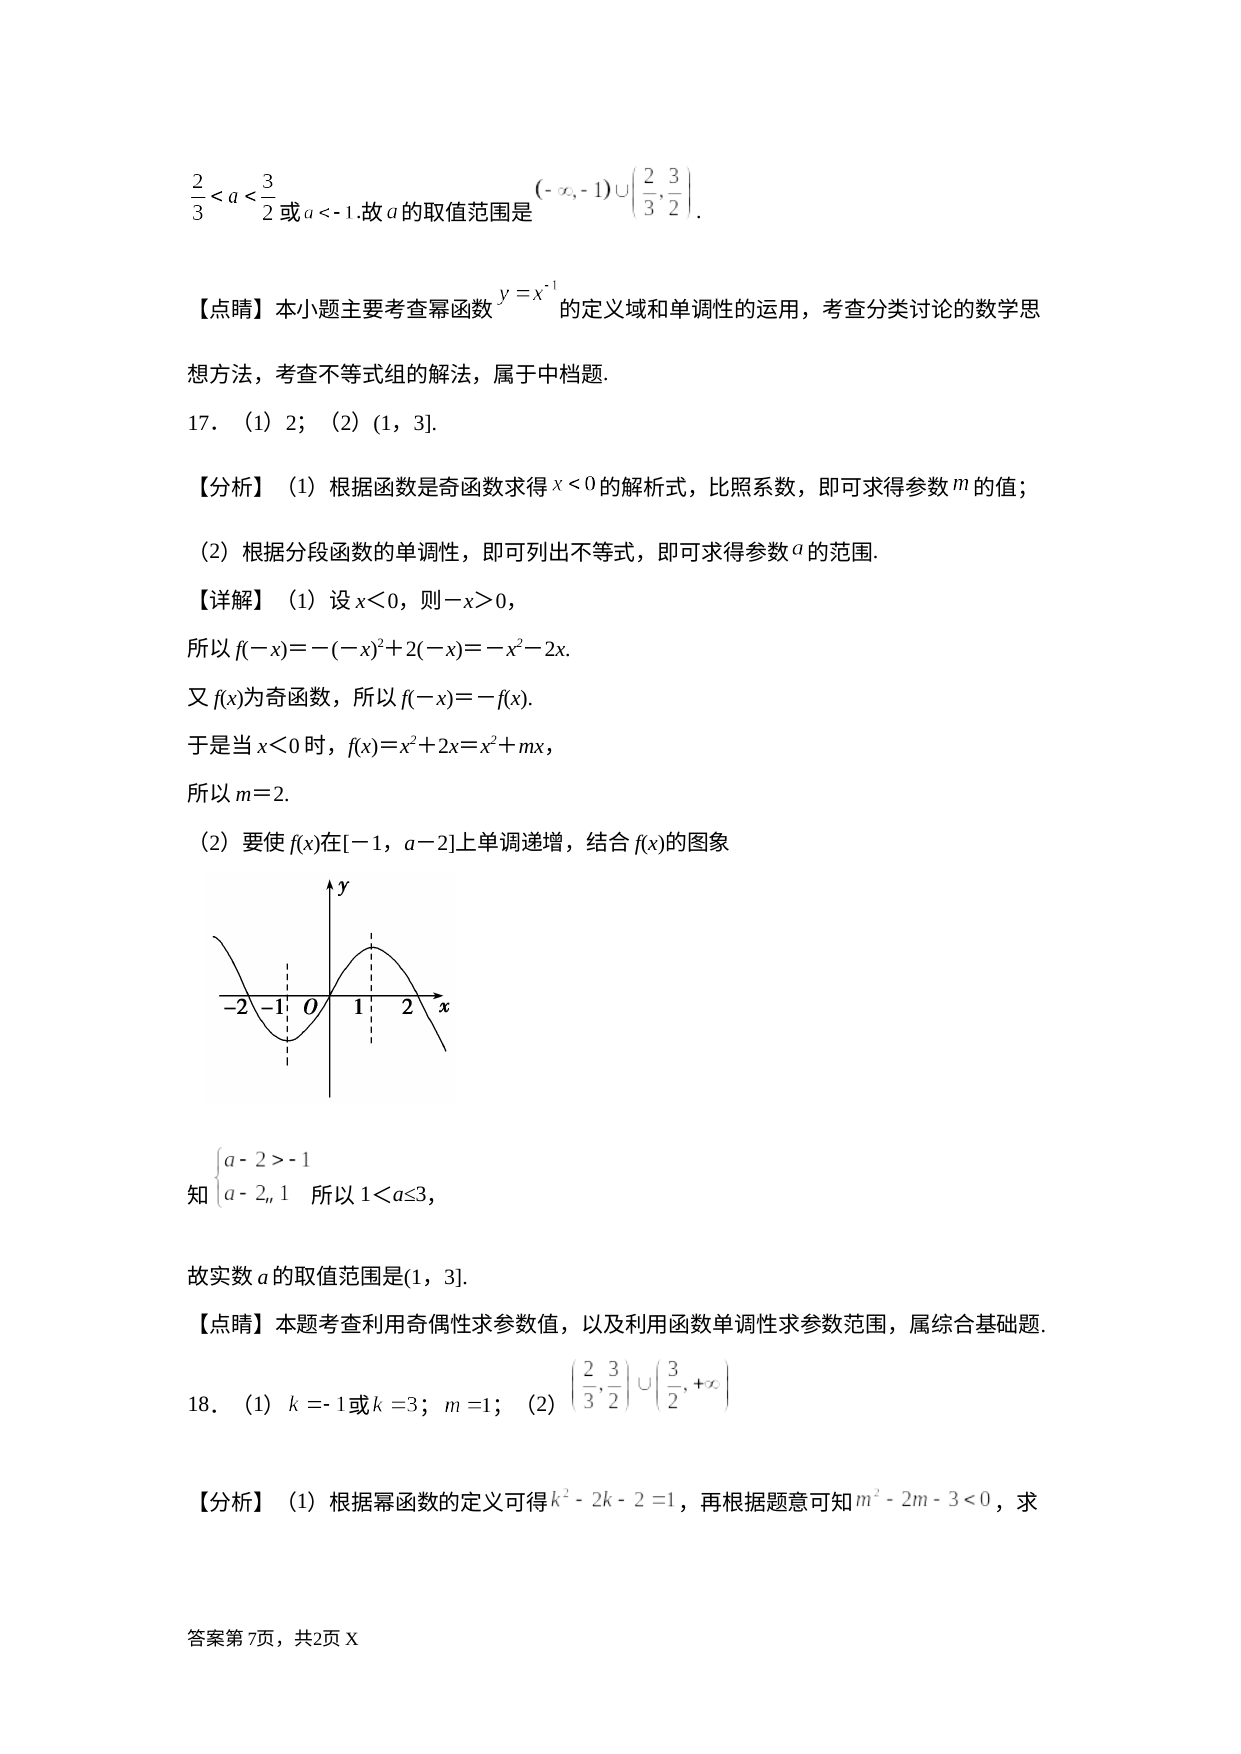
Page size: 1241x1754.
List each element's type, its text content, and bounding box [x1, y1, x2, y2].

text 又f(x)为奇函数，所以f(－x)＝－f(x). [187, 679, 1053, 712]
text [187, 162, 1053, 259]
text （2）根据分段函数的单调性，即可列出不等式，即可求得参数的范围. [187, 534, 1053, 567]
text 【详解】（1）设x＜0，则－x＞0， [187, 582, 1053, 615]
text 【点睛】本小题主要考查幂函数的定义域和单调性的运用，考查分类讨论的数学思想方法，考查不等式组的解法，属于中档题. [187, 275, 1053, 389]
text 故实数a的取值范围是(1，3]. [187, 1258, 1053, 1291]
text 所以m＝2. [187, 776, 1053, 808]
text 【点睛】本题考查利用奇偶性求参数值，以及利用函数单调性求参数范围，属综合基础题. [187, 1307, 1053, 1339]
text （2）要使f(x)在[－1，a－2]上单调递增，结合f(x)的图象 [187, 824, 1053, 857]
text 所以f(－x)＝－(－x)2＋2(－x)＝－x2－2x. [187, 631, 1053, 663]
text 知所以1＜a≤3， [187, 1145, 1053, 1242]
text 18．（1）或；；（2） [187, 1355, 1053, 1452]
text 于是当x＜0时，f(x)＝x2＋2x＝x2＋mx， [187, 727, 1053, 760]
picture [206, 872, 457, 1104]
text 17．（1）2；（2）(1，3]. [187, 405, 1053, 437]
text 【分析】（1）根据函数是奇函数求得的解析式，比照系数，即可求得参数的值； [187, 453, 1053, 518]
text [187, 1468, 1053, 1533]
